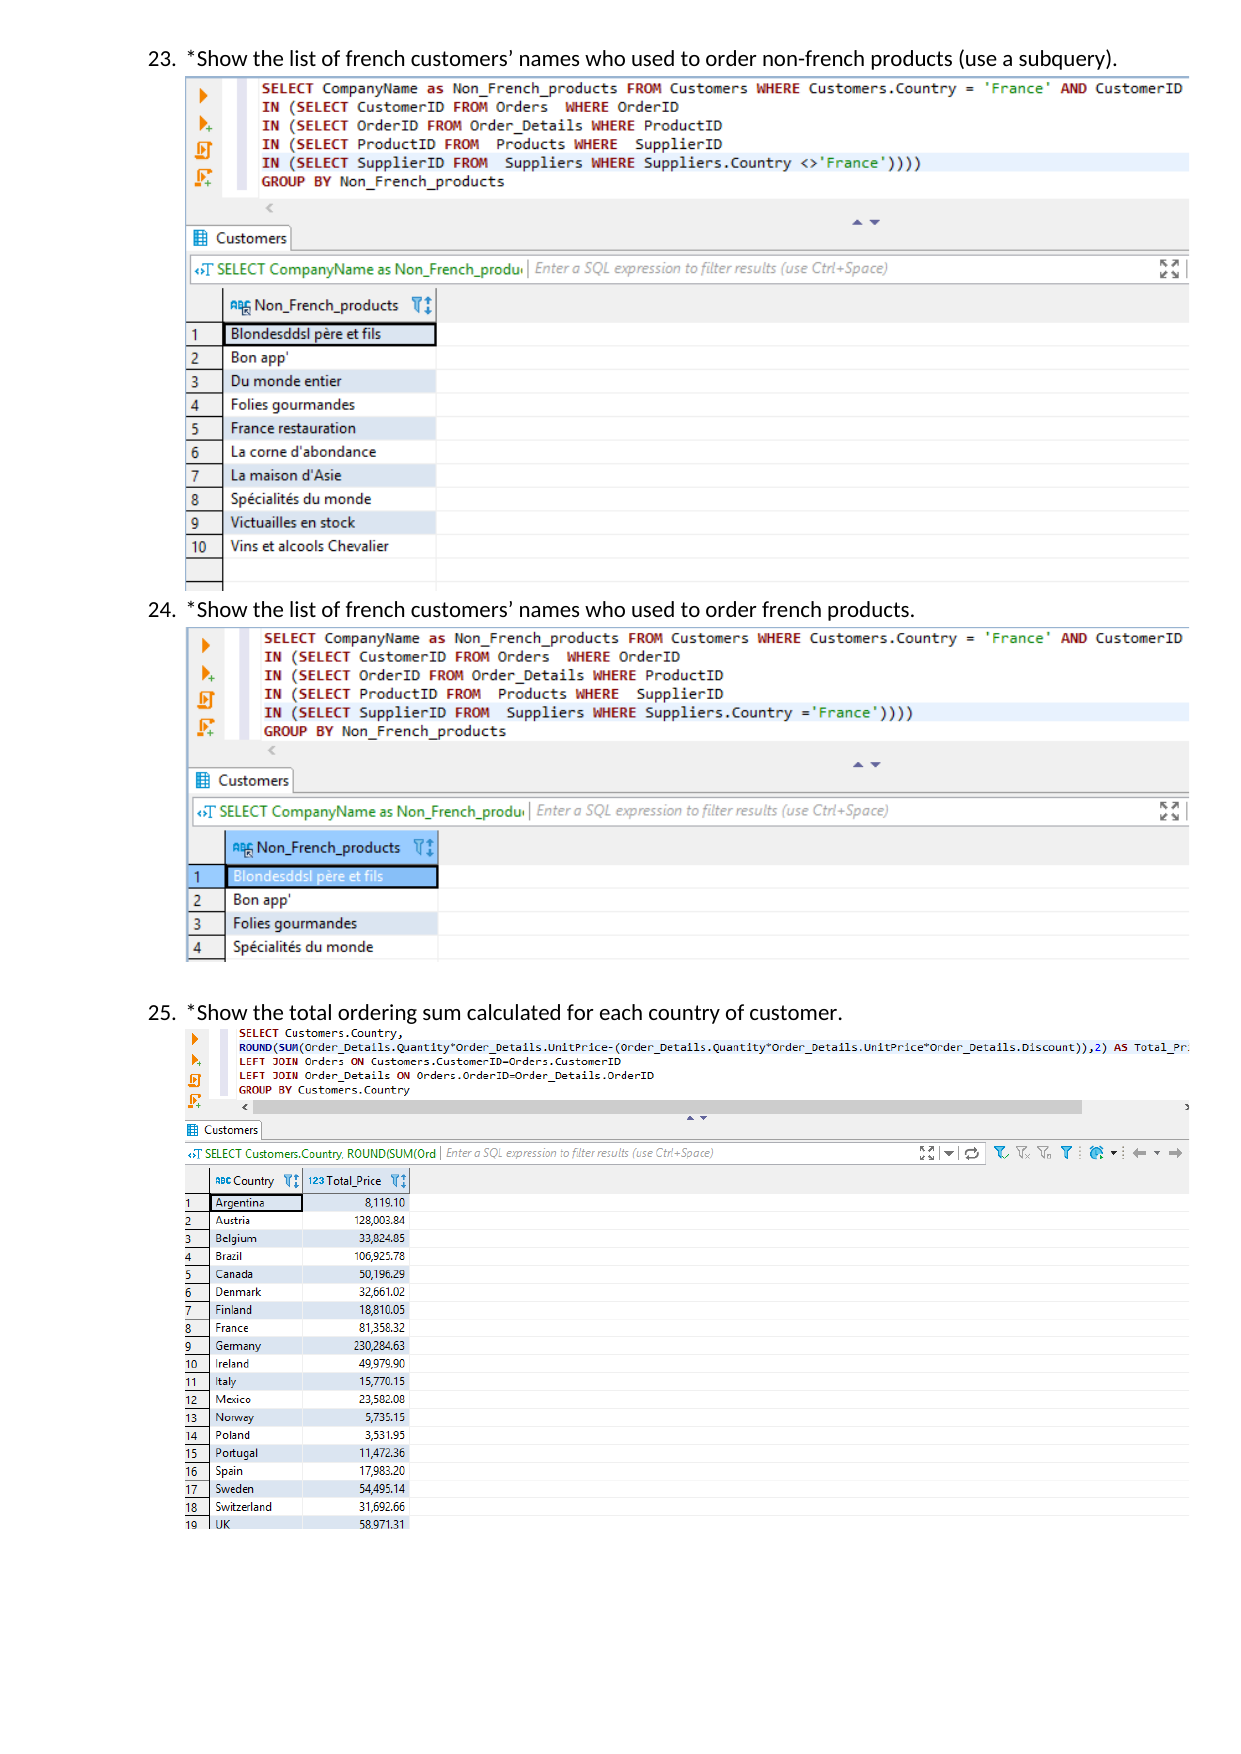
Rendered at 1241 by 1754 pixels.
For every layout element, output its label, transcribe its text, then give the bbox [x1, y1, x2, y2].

picture [185, 76, 1190, 591]
picture [185, 627, 1190, 962]
picture [185, 1029, 1190, 1529]
list *Show the list of french customers’ names who used to order non-french products (use a subquery). [148, 44, 1152, 72]
list *Show the total ordering sum calculated for each country of customer. [148, 998, 1152, 1026]
list *Show the list of french customers’ names who used to order french products. [148, 595, 1152, 623]
